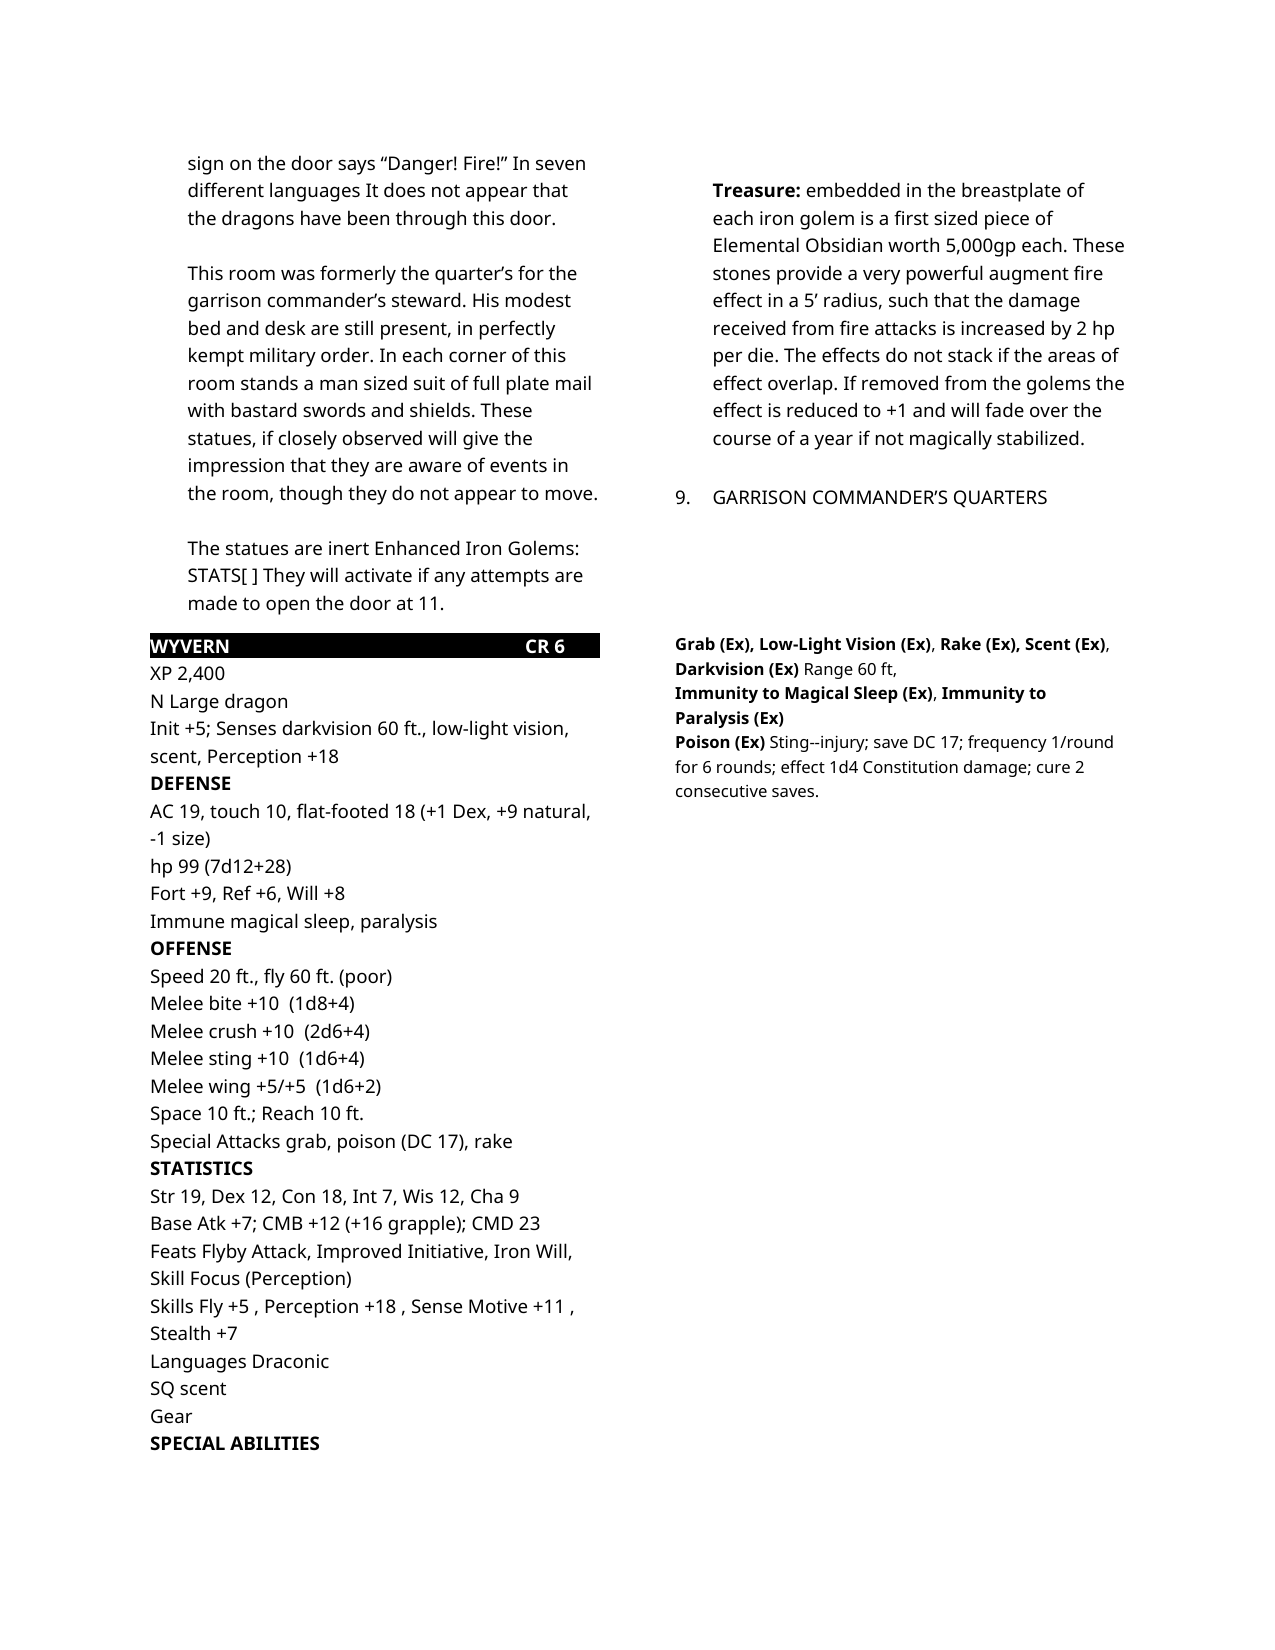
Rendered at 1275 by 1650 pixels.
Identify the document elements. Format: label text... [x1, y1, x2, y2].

text AC 19, touch 10, flat-footed 18 (+1 Dex, +9 natural, -1 size) [150, 798, 600, 851]
text STATISTICS [150, 1156, 600, 1181]
text Immune magical sleep, paralysis [150, 908, 600, 933]
text Skills Fly +5 , Perception +18 , Sense Motive +11 , Stealth +7 [150, 1293, 600, 1346]
text OFFENSE [150, 936, 600, 961]
text WYVERN CR 6 [150, 633, 600, 658]
text Space 10 ft.; Reach 10 ft. [150, 1101, 600, 1126]
text Init +5; Senses darkvision 60 ft., low-light vision, scent, Perception +18 [150, 716, 600, 768]
text Fort +9, Ref +6, Will +8 [150, 881, 600, 906]
text Speed 20 ft., fly 60 ft. (poor) [150, 963, 600, 988]
text DEFENSE [150, 771, 600, 796]
text Languages Draconic [150, 1348, 600, 1373]
text SPECIAL ABILITIES [150, 1431, 600, 1456]
text XP 2,400 [150, 661, 600, 686]
text Melee sting +10 (1d6+4) [150, 1046, 600, 1071]
text Immunity to Magical Sleep (Ex), Immunity to Paralysis (Ex) [675, 682, 1125, 729]
text SQ scent [150, 1376, 600, 1401]
text Poison (Ex) Sting--injury; save DC 17; frequency 1/round for 6 rounds; effect 1d4 Constitution damage; cure 2 consecutive saves. [675, 731, 1125, 803]
text Str 19, Dex 12, Con 18, Int 7, Wis 12, Cha 9 [150, 1183, 600, 1208]
text Gear [150, 1403, 600, 1428]
text Grab (Ex), Low-Light Vision (Ex), Rake (Ex), Scent (Ex), Darkvision (Ex) Range 60 ft, [675, 633, 1125, 680]
list GARRISON COMMANDER’S QUARTERS [675, 484, 1125, 626]
text N Large dragon [150, 688, 600, 713]
text Special Attacks grab, poison (DC 17), rake [150, 1128, 600, 1153]
text Melee bite +10 (1d8+4) [150, 991, 600, 1016]
text Base Atk +7; CMB +12 (+16 grapple); CMD 23 [150, 1211, 600, 1236]
text Feats Flyby Attack, Improved Initiative, Iron Will, Skill Focus (Perception) [150, 1238, 600, 1291]
text hp 99 (7d12+28) [150, 853, 600, 878]
text Melee crush +10 (2d6+4) [150, 1018, 600, 1043]
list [675, 150, 1125, 482]
text Melee wing +5/+5 (1d6+2) [150, 1073, 600, 1098]
